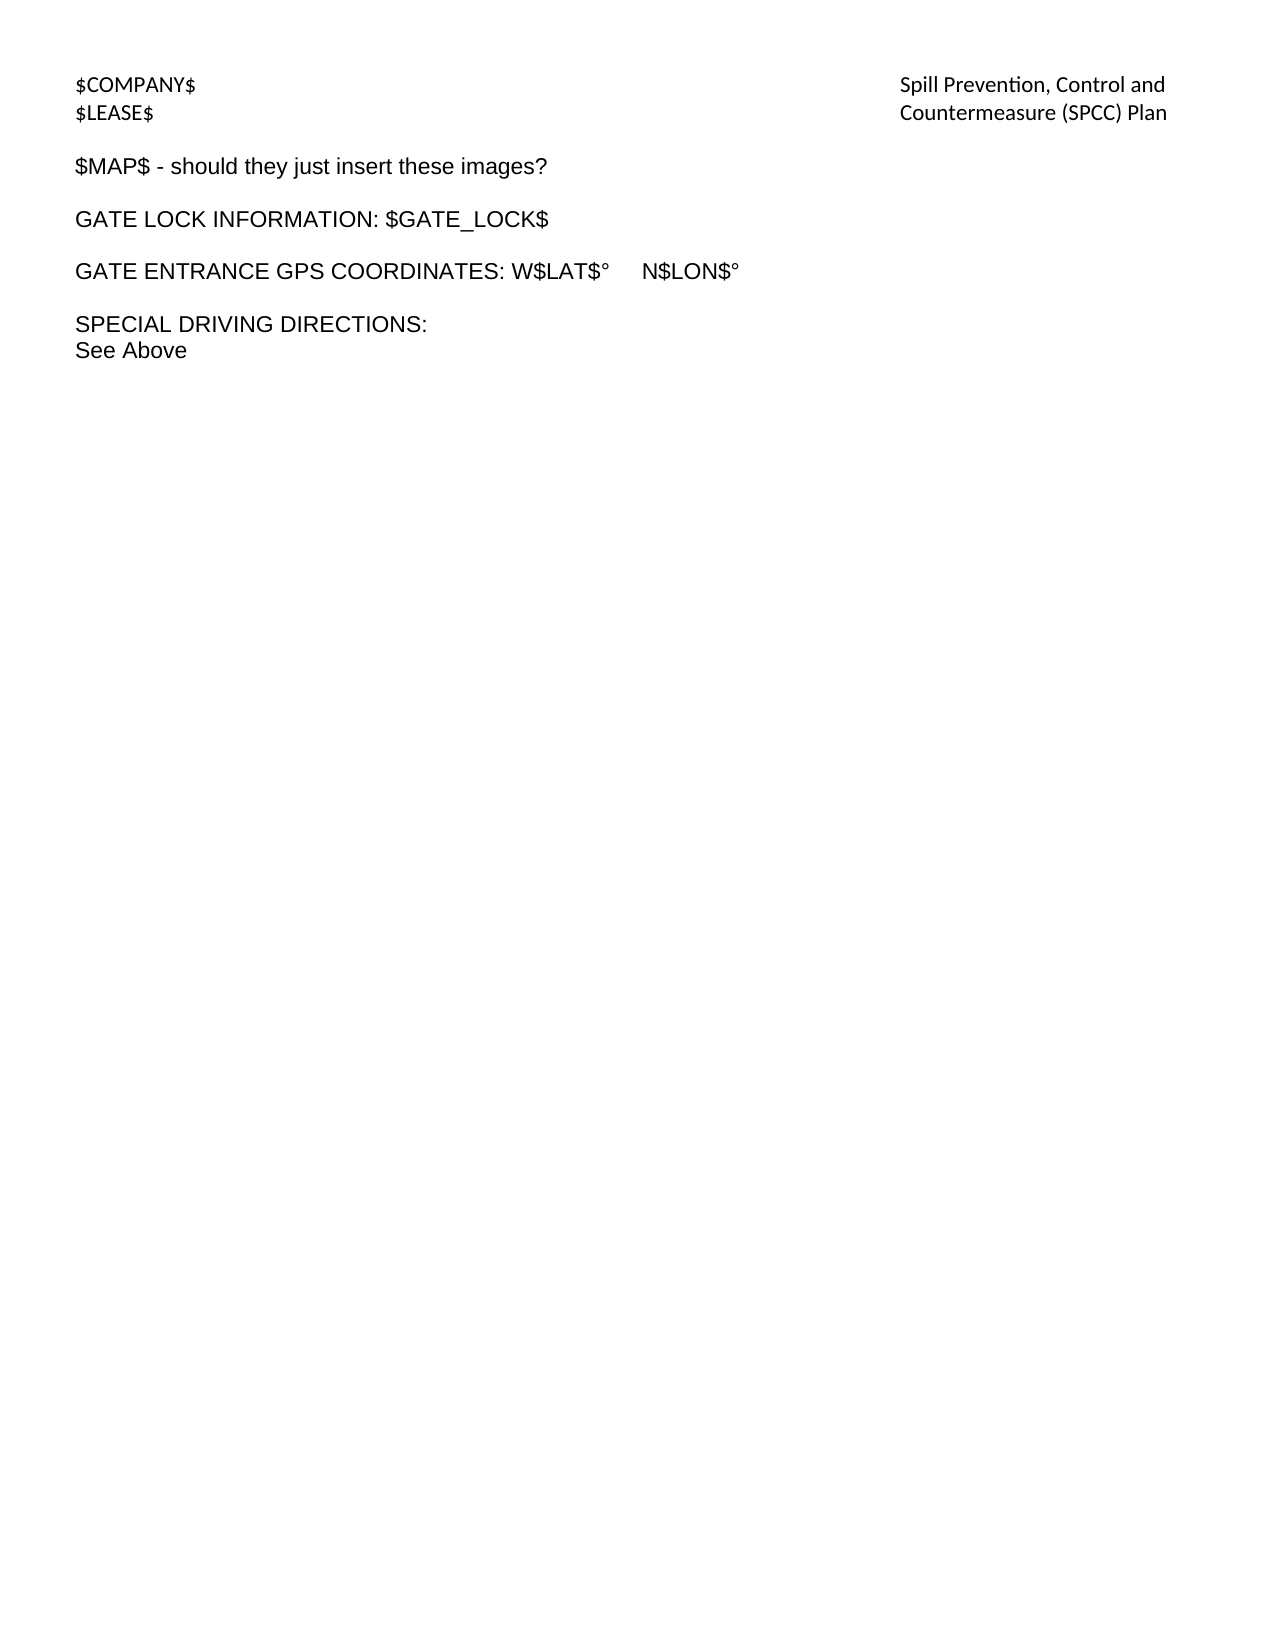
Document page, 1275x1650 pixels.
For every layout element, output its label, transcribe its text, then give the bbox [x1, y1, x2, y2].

text SPECIAL DRIVING DIRECTIONS: [75, 311, 1200, 337]
text GATE LOCK INFORMATION: $GATE_LOCK$ [75, 206, 1200, 232]
text $MAP$ - should they just insert these images? [75, 153, 1200, 179]
text GATE ENTRANCE GPS COORDINATES: W$LAT$° N$LON$° [75, 258, 1200, 285]
text See Above [75, 337, 1200, 364]
subtitle $COMPANY$ Spill Prevention, Control and $LEASE$ Countermeasure (SPCC) Plan [75, 71, 1200, 127]
